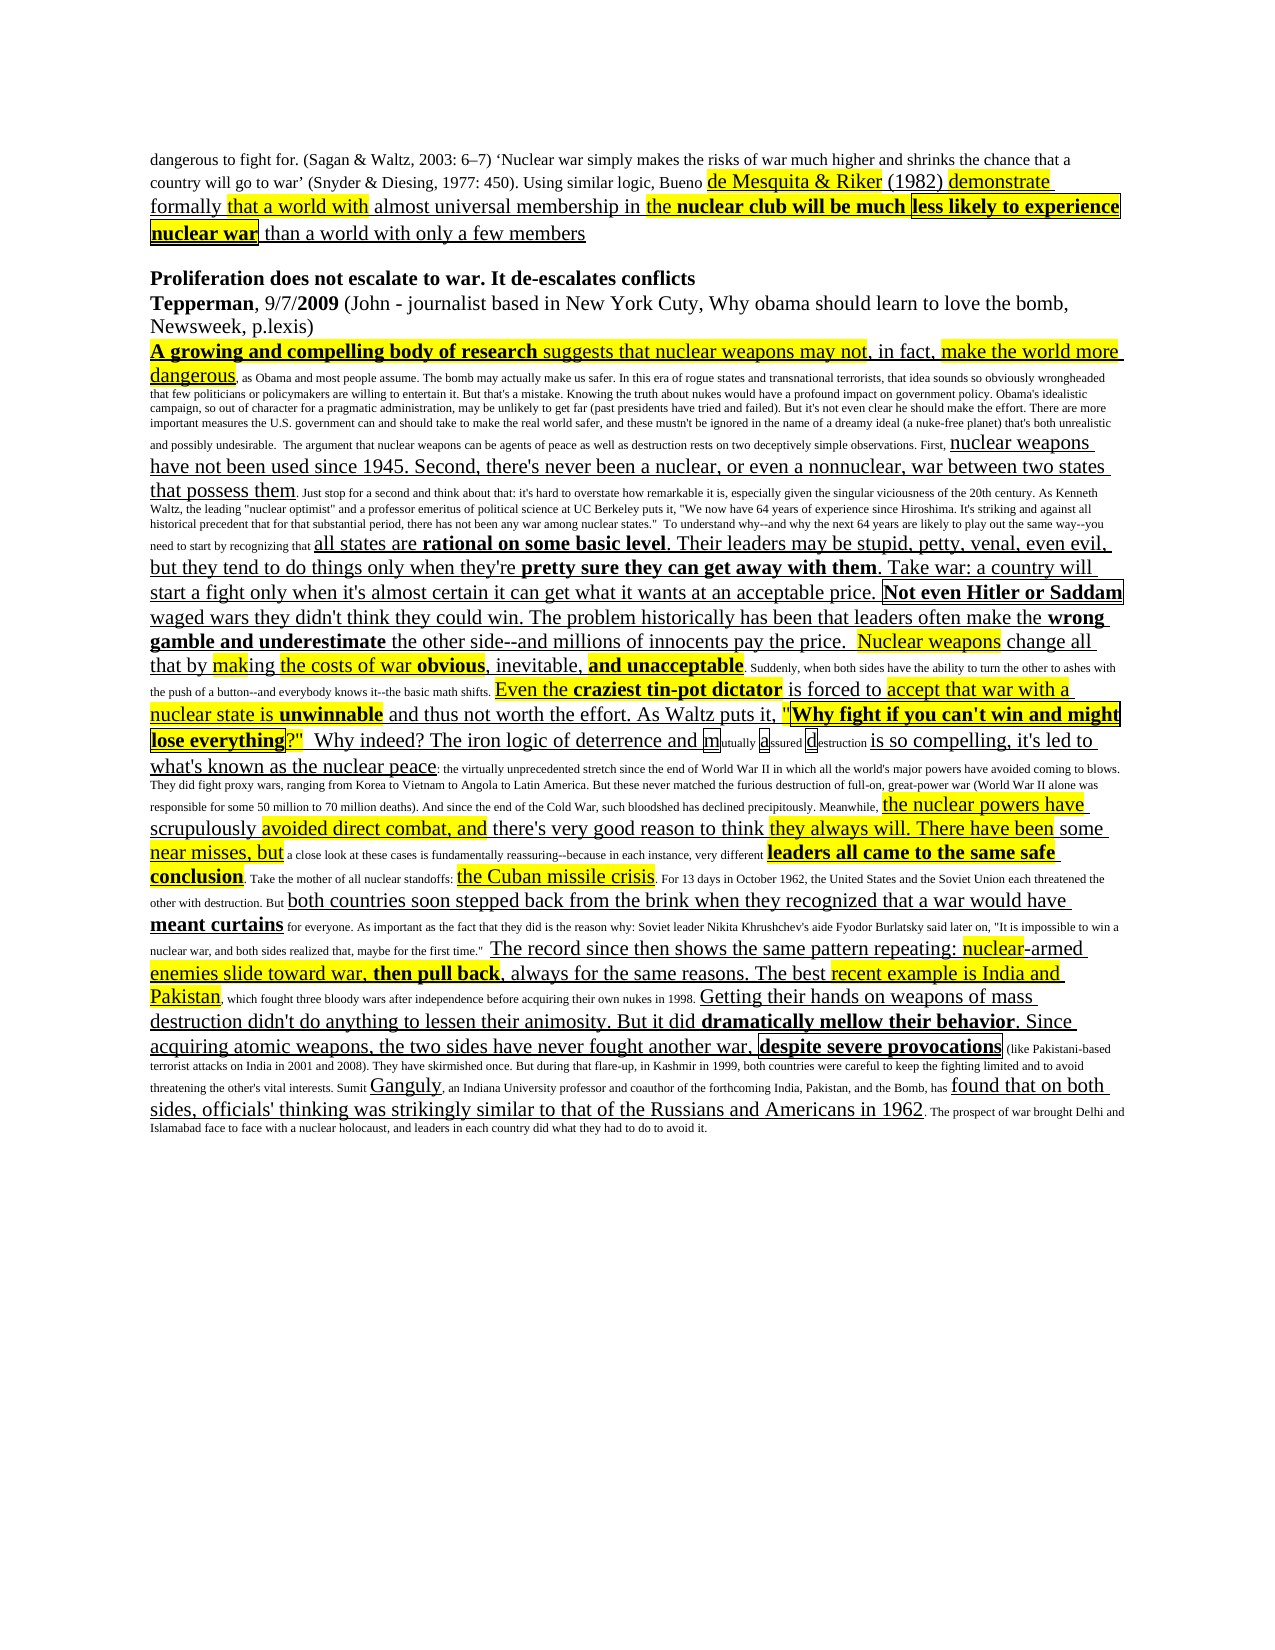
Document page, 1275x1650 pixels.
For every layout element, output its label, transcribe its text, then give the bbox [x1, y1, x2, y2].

subtitle Proliferation does not escalate to war. It de-escalates conflicts [150, 266, 1125, 290]
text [150, 150, 1125, 246]
text Tepperman, 9/7/2009 (John - journalist based in New York Cuty, Why obama should learn to love the bomb, Newsweek, p.lexis) [150, 290, 1125, 338]
text A growing and compelling body of research suggests that nuclear weapons may not, in fact, make the world more dangerous, as Obama and most people assume. The bomb may actually make us safer. In this era of rogue states and transnational terrorists, that idea sounds so obviously wrongheaded that few politicians or policymakers are willing to entertain it. But that's a mistake. Knowing the truth about nukes would have a profound impact on government policy. Obama's idealistic campaign, so out of character for a pragmatic administration, may be unlikely to get far (past presidents have tried and failed). But it's not even clear he should make the effort. There are more important measures the U.S. government can and should take to make the real world safer, and these mustn't be ignored in the name of a dreamy ideal (a nuke-free planet) that's both unrealistic and possibly undesirable. The argument that nuclear weapons can be agents of peace as well as destruction rests on two deceptively simple observations. First, nuclear weapons have not been used since 1945. Second, there's never been a nuclear, or even a nonnuclear, war between two states that possess them. Just stop for a second and think about that: it's hard to overstate how remarkable it is, especially given the singular viciousness of the 20th century. As Kenneth Waltz, the leading "nuclear optimist" and a professor emeritus of political science at UC Berkeley puts it, "We now have 64 years of experience since Hiroshima. It's striking and against all historical precedent that for that substantial period, there has not been any war among nuclear states." To understand why--and why the next 64 years are likely to play out the same way--you need to start by recognizing that all states are rational on some basic level. Their leaders may be stupid, petty, venal, even evil, but they tend to do things only when they're pretty sure they can get away with them. Take war: a country will start a fight only when it's almost certain it can get what it wants at an acceptable price. Not even Hitler or Saddam waged wars they didn't think they could win. The problem historically has been that leaders often make the wrong gamble and underestimate the other side--and millions of innocents pay the price. Nuclear weapons change all that by making the costs of war obvious, inevitable, and unacceptable. Suddenly, when both sides have the ability to turn the other to ashes with the push of a button--and everybody knows it--the basic math shifts. Even the craziest tin-pot dictator is forced to accept that war with a nuclear state is unwinnable and thus not worth the effort. As Waltz puts it, "Why fight if you can't win and might lose everything?" Why indeed? The iron logic of deterrence and mutually assured destruction is so compelling, it's led to what's known as the nuclear peace: the virtually unprecedented stretch since the end of World War II in which all the world's major powers have avoided coming to blows. They did fight proxy wars, ranging from Korea to Vietnam to Angola to Latin America. But these never matched the furious destruction of full-on, great-power war (World War II alone was responsible for some 50 million to 70 million deaths). And since the end of the Cold War, such bloodshed has declined precipitously. Meanwhile, the nuclear powers have scrupulously avoided direct combat, and there's very good reason to think they always will. There have been some near misses, but a close look at these cases is fundamentally reassuring--because in each instance, very different leaders all came to the same safe conclusion. Take the mother of all nuclear standoffs: the Cuban missile crisis. For 13 days in October 1962, the United States and the Soviet Union each threatened the other with destruction. But both countries soon stepped back from the brink when they recognized that a war would have meant curtains for everyone. As important as the fact that they did is the reason why: Soviet leader Nikita Khrushchev's aide Fyodor Burlatsky said later on, "It is impossible to win a nuclear war, and both sides realized that, maybe for the first time." The record since then shows the same pattern repeating: nuclear-armed enemies slide toward war, then pull back, always for the same reasons. The best recent example is India and Pakistan, which fought three bloody wars after independence before acquiring their own nukes in 1998. Getting their hands on weapons of mass destruction didn't do anything to lessen their animosity. But it did dramatically mellow their behavior. Since acquiring atomic weapons, the two sides have never fought another war, despite severe provocations (like Pakistani-based terrorist attacks on India in 2001 and 2008). They have skirmished once. But during that flare-up, in Kashmir in 1999, both countries were careful to keep the fighting limited and to avoid threatening the other's vital interests. Sumit Ganguly, an Indiana University professor and coauthor of the forthcoming India, Pakistan, and the Bomb, has found that on both sides, officials' thinking was strikingly similar to that of the Russians and Americans in 1962. The prospect of war brought Delhi and Islamabad face to face with a nuclear holocaust, and leaders in each country did what they had to do to avoid it. [150, 338, 1125, 1136]
